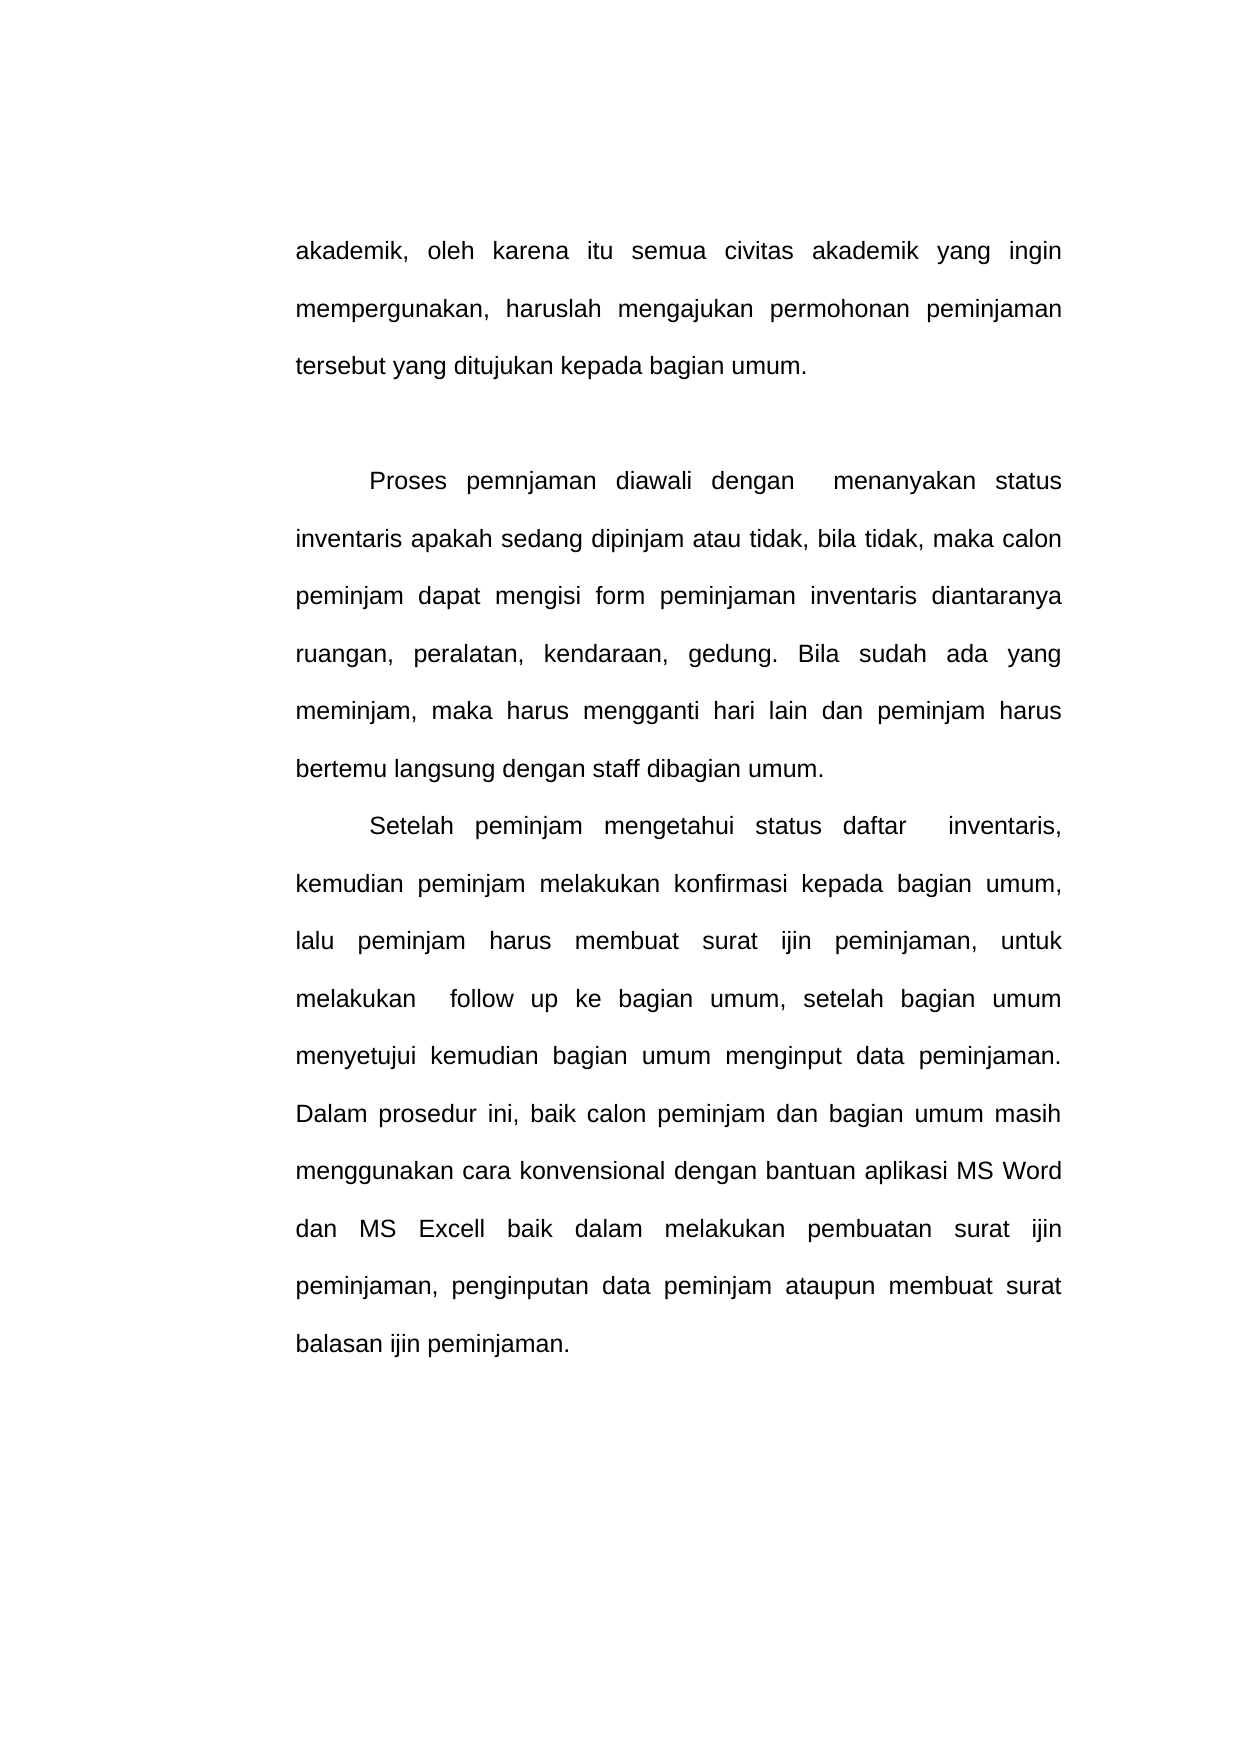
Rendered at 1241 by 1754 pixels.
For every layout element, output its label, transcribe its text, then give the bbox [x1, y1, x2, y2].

list Proses pemnjaman diawali dengan menanyakan status inventaris apakah sedang dipinjam atau tidak, bila tidak, maka calon peminjam dapat mengisi form peminjaman inventaris diantaranya ruangan, peralatan, kendaraan, gedung. Bila sudah ada yang meminjam, maka harus mengganti hari lain dan peminjam harus bertemu langsung dengan staff dibagian umum. [295, 466, 1063, 782]
list Setelah peminjam mengetahui status daftar inventaris, kemudian peminjam melakukan konfirmasi kepada bagian umum, lalu peminjam harus membuat surat ijin peminjaman, untuk melakukan follow up ke bagian umum, setelah bagian umum menyetujui kemudian bagian umum menginput data peminjaman. Dalam prosedur ini, baik calon peminjam dan bagian umum masih menggunakan cara konvensional dengan bantuan aplikasi MS Word dan MS Excell baik dalam melakukan pembuatan surat ijin peminjaman, penginputan data peminjam ataupun membuat surat balasan ijin peminjaman. [295, 811, 1063, 1357]
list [295, 236, 1063, 380]
